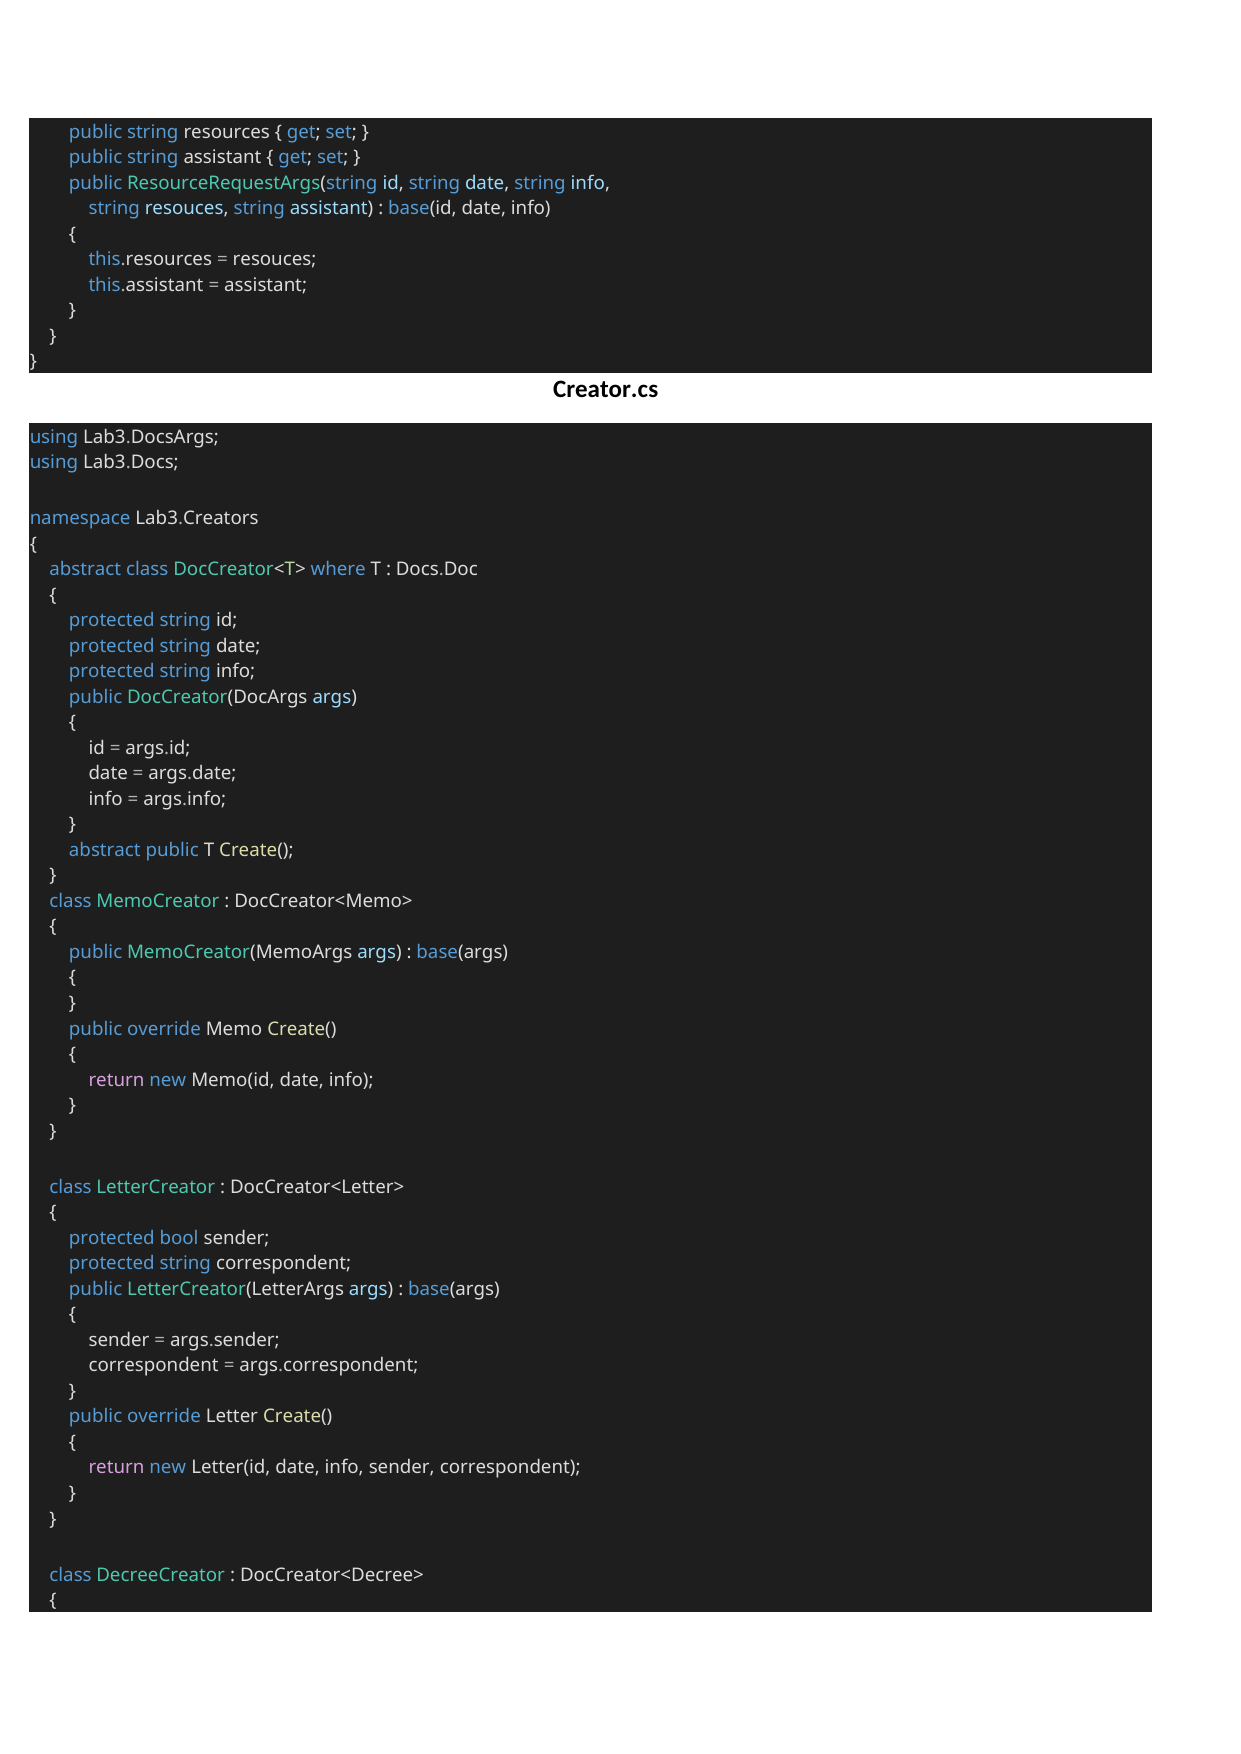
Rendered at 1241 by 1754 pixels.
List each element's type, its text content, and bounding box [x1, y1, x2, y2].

text class LetterCreator : DocCreator<Letter> [29, 1173, 1152, 1198]
text { [29, 1428, 1152, 1454]
text { [29, 1198, 1152, 1224]
text } [29, 1479, 1152, 1505]
text namespace Lab3.Creators [29, 504, 1152, 530]
text class MemoCreator : DocCreator<Memo> [29, 887, 1152, 913]
text } [29, 1505, 1152, 1530]
text Creator.cs [59, 373, 1152, 404]
text public MemoCreator(MemoArgs args) : base(args) [29, 938, 1152, 964]
text info = args.info; [29, 785, 1152, 811]
text class DecreeCreator : DocCreator<Decree> [29, 1561, 1152, 1586]
text } [29, 1091, 1152, 1117]
text protected bool sender; [29, 1224, 1152, 1249]
text protected string info; [29, 658, 1152, 683]
text } [29, 862, 1152, 887]
text this.resources = resouces; [29, 246, 1152, 271]
text return new Memo(id, date, info); [29, 1066, 1152, 1091]
text abstract public T Create(); [29, 836, 1152, 862]
text { [29, 1040, 1152, 1066]
text public string assistant { get; set; } [29, 144, 1152, 169]
text } [29, 1377, 1152, 1403]
text { [29, 709, 1152, 734]
text { [29, 581, 1152, 607]
text protected string correspondent; [29, 1249, 1152, 1275]
text } [29, 348, 1152, 373]
text string resouces, string assistant) : base(id, date, info) [29, 195, 1152, 220]
text } [29, 989, 1152, 1015]
text } [29, 811, 1152, 836]
text public override Memo Create() [29, 1015, 1152, 1040]
text public DocCreator(DocArgs args) [29, 683, 1152, 709]
text using Lab3.DocsArgs; [29, 423, 1152, 448]
text abstract class DocCreator<T> where T : Docs.Doc [29, 556, 1152, 581]
text return new Letter(id, date, info, sender, correspondent); [29, 1454, 1152, 1479]
text { [29, 913, 1152, 938]
text public string resources { get; set; } [29, 118, 1152, 144]
text protected string id; [29, 607, 1152, 632]
text { [29, 1586, 1152, 1612]
text sender = args.sender; [29, 1326, 1152, 1352]
text } [29, 297, 1152, 322]
text public override Letter Create() [29, 1403, 1152, 1428]
text public LetterCreator(LetterArgs args) : base(args) [29, 1275, 1152, 1301]
text { [29, 1301, 1152, 1326]
text { [29, 530, 1152, 556]
text this.assistant = assistant; [29, 271, 1152, 297]
text correspondent = args.correspondent; [29, 1352, 1152, 1377]
text { [29, 964, 1152, 989]
text { [29, 220, 1152, 246]
text public ResourceRequestArgs(string id, string date, string info, [29, 169, 1152, 195]
text using Lab3.Docs; [29, 448, 1152, 474]
text } [29, 322, 1152, 348]
text } [29, 1117, 1152, 1142]
text protected string date; [29, 632, 1152, 658]
text date = args.date; [29, 760, 1152, 785]
text id = args.id; [29, 734, 1152, 760]
